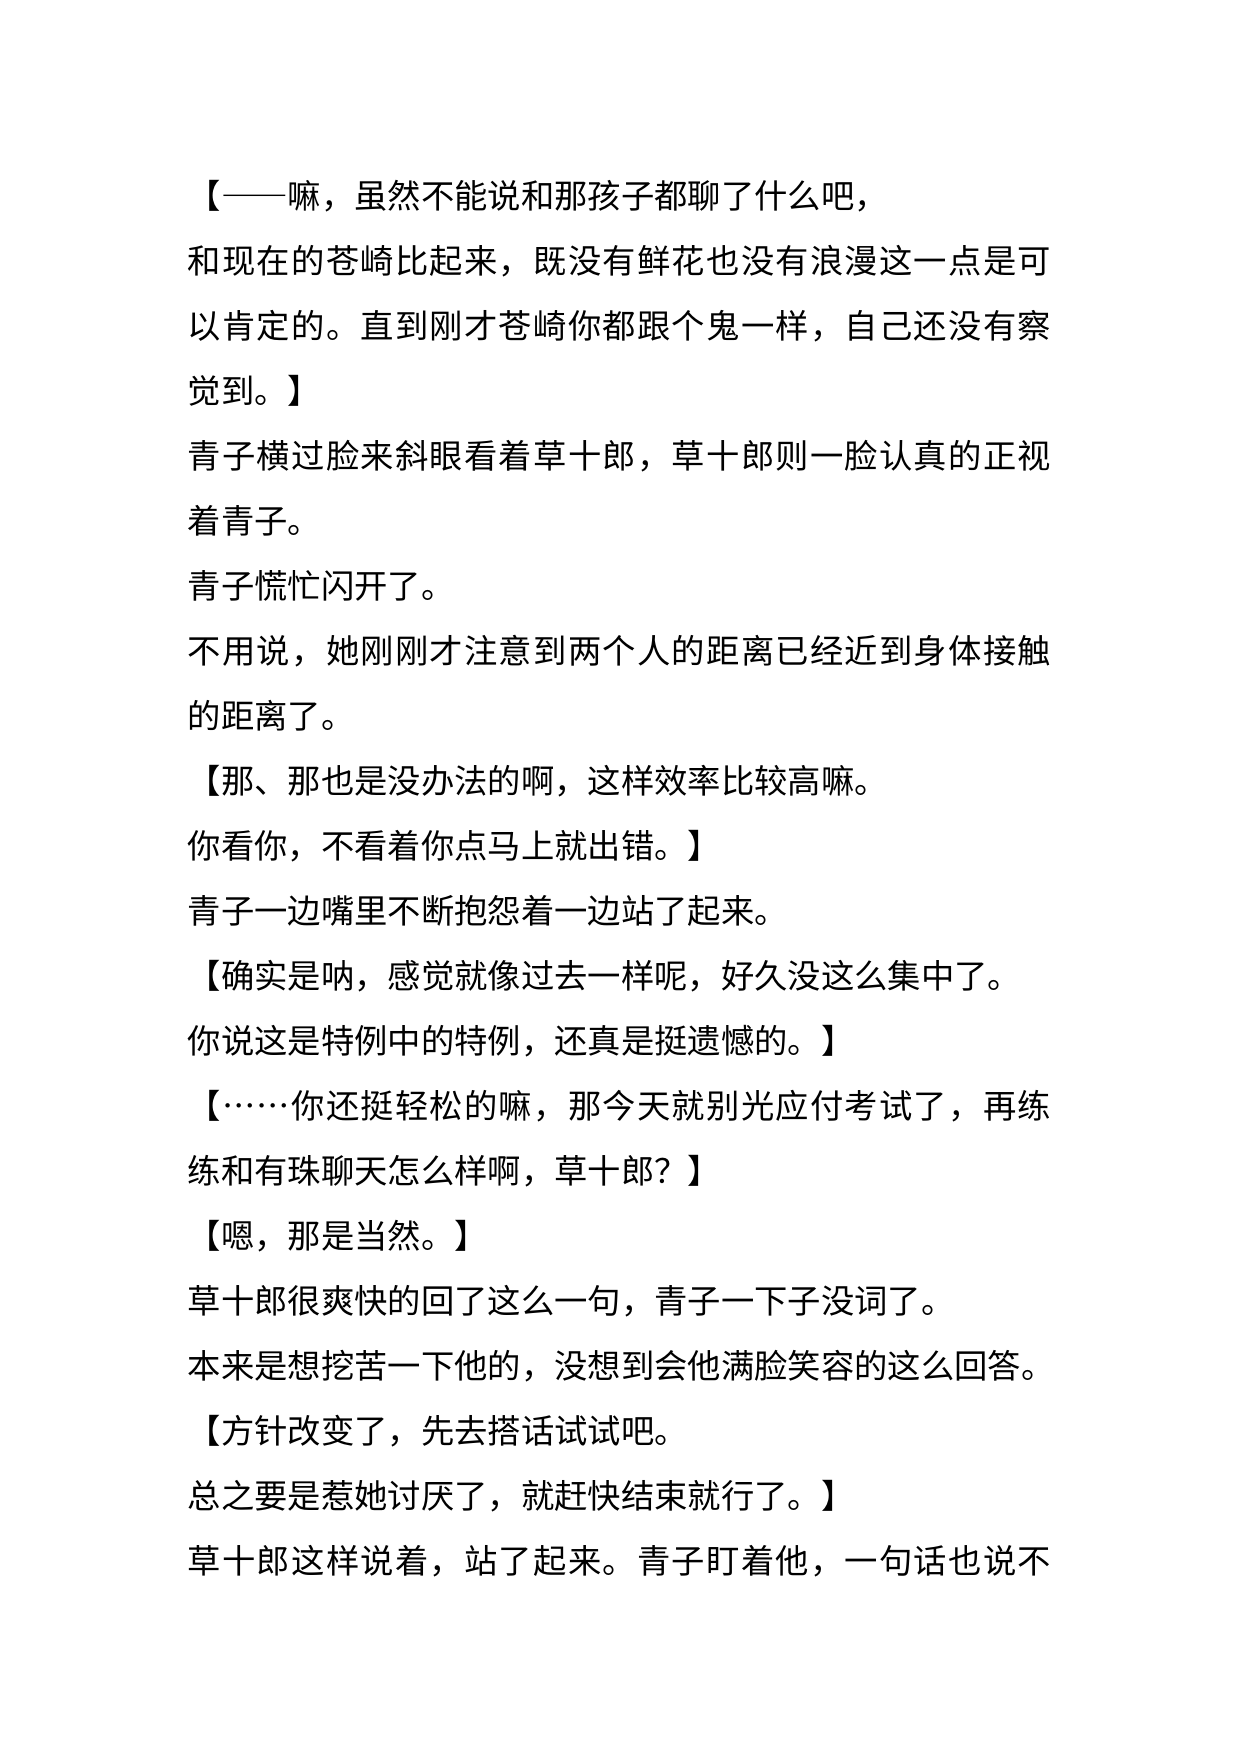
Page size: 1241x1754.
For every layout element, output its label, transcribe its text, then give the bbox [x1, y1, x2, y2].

text 不用说，她刚刚才注意到两个人的距离已经近到身体接触的距离了。 [187, 617, 1053, 747]
text 青子慌忙闪开了。 [187, 552, 1053, 617]
text 【那、那也是没办法的啊，这样效率比较高嘛。 [187, 747, 1053, 812]
text 【确实是呐，感觉就像过去一样呢，好久没这么集中了。 [187, 942, 1053, 1007]
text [187, 1527, 1053, 1592]
text 草十郎很爽快的回了这么一句，青子一下子没词了。 [187, 1267, 1053, 1332]
text 你看你，不看着你点马上就出错。】 [187, 812, 1053, 877]
text 青子一边嘴里不断抱怨着一边站了起来。 [187, 877, 1053, 942]
text 本来是想挖苦一下他的，没想到会他满脸笑容的这么回答。 [187, 1332, 1053, 1397]
text 青子横过脸来斜眼看着草十郎，草十郎则一脸认真的正视着青子。 [187, 422, 1053, 552]
text 你说这是特例中的特例，还真是挺遗憾的。】 [187, 1007, 1053, 1072]
text 【嗯，那是当然。】 [187, 1202, 1053, 1267]
text 【……你还挺轻松的嘛，那今天就别光应付考试了，再练练和有珠聊天怎么样啊，草十郎？】 [187, 1072, 1053, 1202]
text 总之要是惹她讨厌了，就赶快结束就行了。】 [187, 1462, 1053, 1527]
text 【方针改变了，先去搭话试试吧。 [187, 1397, 1053, 1462]
text 【——嘛，虽然不能说和那孩子都聊了什么吧， [187, 162, 1053, 227]
text 和现在的苍崎比起来，既没有鲜花也没有浪漫这一点是可以肯定的。直到刚才苍崎你都跟个鬼一样，自己还没有察觉到。】 [187, 227, 1053, 422]
